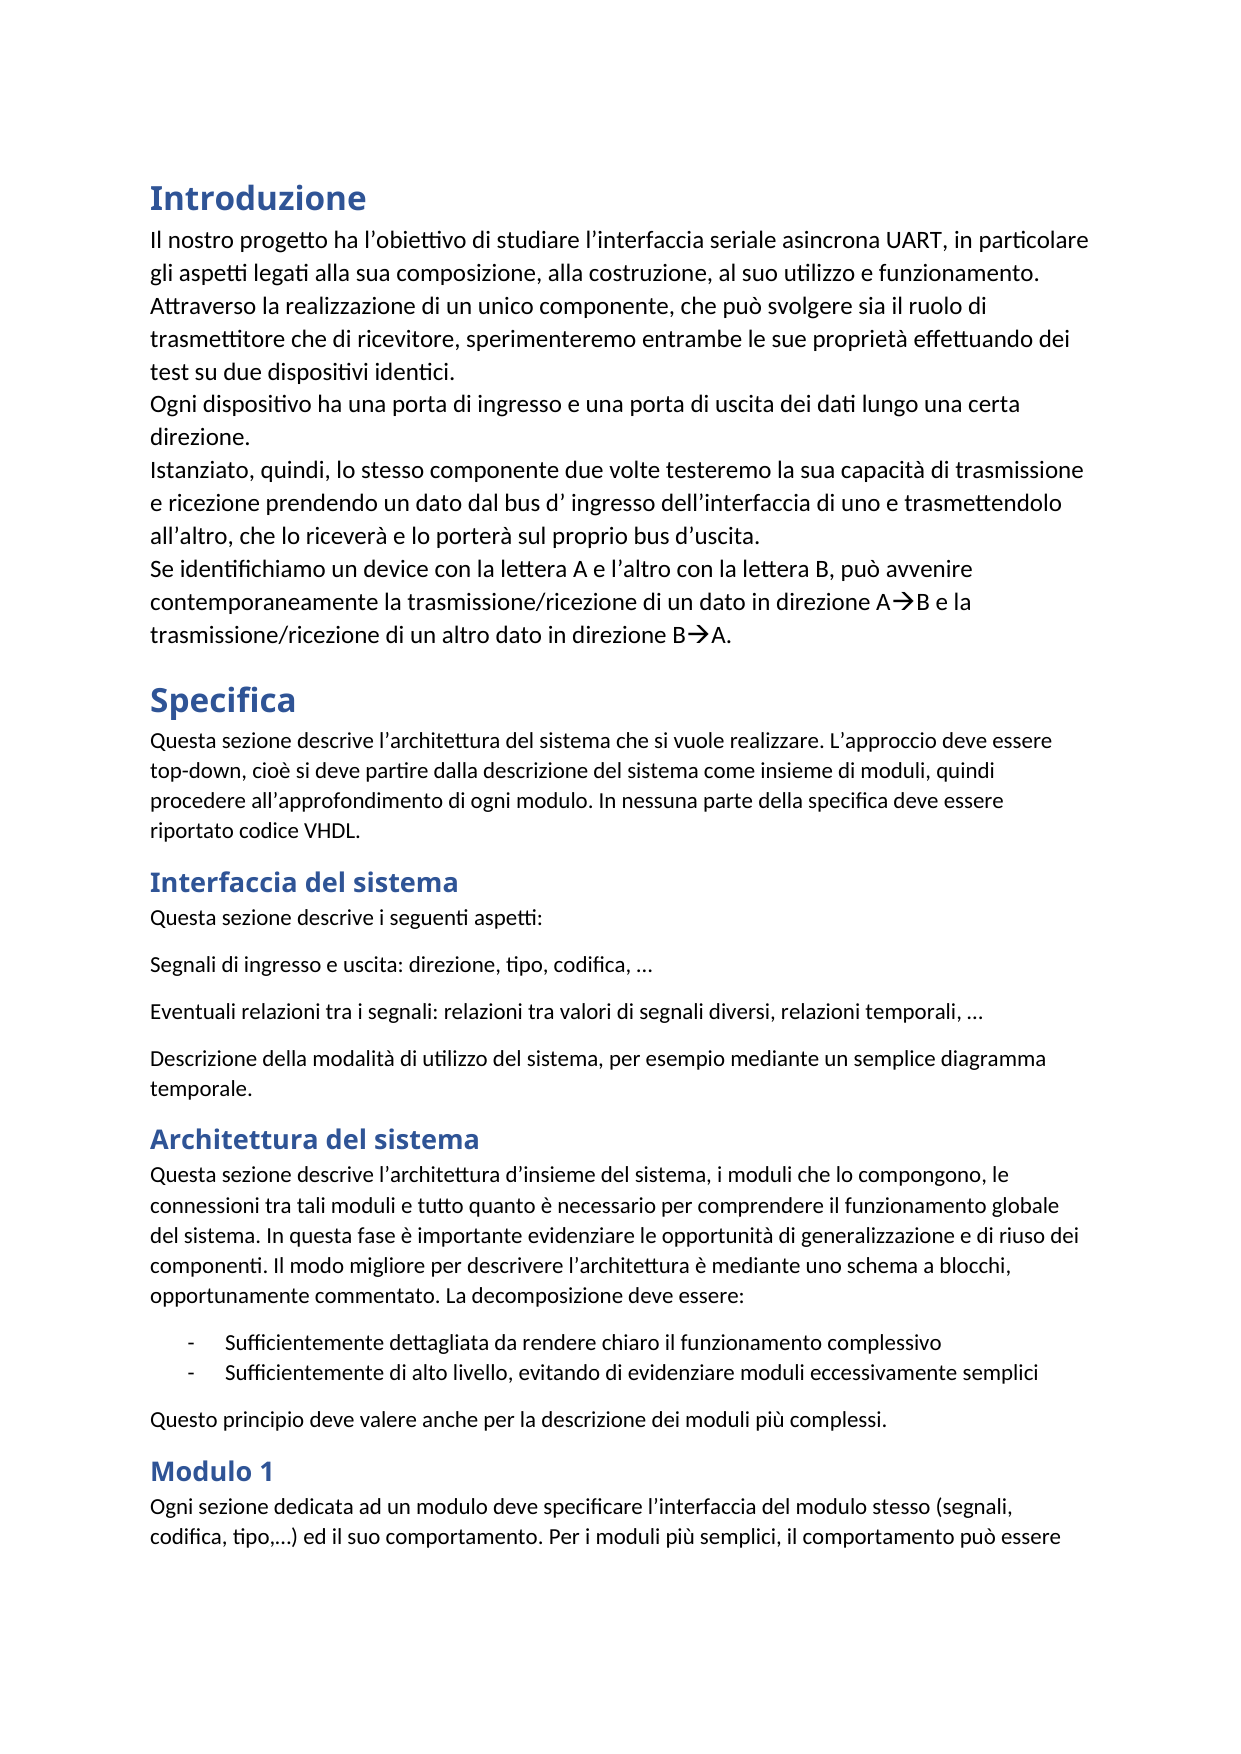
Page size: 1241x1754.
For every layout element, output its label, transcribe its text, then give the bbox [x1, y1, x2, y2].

text Questa sezione descrive i seguenti aspetti: [150, 903, 1090, 931]
text Questa sezione descrive l’architettura d’insieme del sistema, i moduli che lo compongono, le connessioni tra tali moduli e tutto quanto è necessario per comprendere il funzionamento globale del sistema. In questa fase è importante evidenziare le opportunità di generalizzazione e di riuso dei componenti. Il modo migliore per descrivere l’architettura è mediante uno schema a blocchi, opportunamente commentato. La decomposizione deve essere: [150, 1161, 1090, 1309]
text Descrizione della modalità di utilizzo del sistema, per esempio mediante un semplice diagramma temporale. [150, 1044, 1090, 1102]
text Attraverso la realizzazione di un unico componente, che può svolgere sia il ruolo di trasmettitore che di ricevitore, sperimenteremo entrambe le sue proprietà effettuando dei test su due dispositivi identici. [150, 290, 1090, 386]
subtitle Introduzione [150, 175, 1090, 220]
subtitle Interfaccia del sistema [150, 863, 1090, 900]
subtitle Modulo 1 [150, 1452, 1090, 1489]
text Eventuali relazioni tra i segnali: relazioni tra valori di segnali diversi, relazioni temporali, … [150, 997, 1090, 1025]
text Questo principio deve valere anche per la descrizione dei moduli più complessi. [150, 1405, 1090, 1433]
subtitle Specifica [150, 677, 1090, 722]
text Ogni dispositivo ha una porta di ingresso e una porta di uscita dei dati lungo una certa direzione. [150, 388, 1090, 452]
list Sufficientemente di alto livello, evitando di evidenziare moduli eccessivamente semplici [187, 1358, 1090, 1387]
text Il nostro progetto ha l’obiettivo di studiare l’interfaccia seriale asincrona UART, in particolare gli aspetti legati alla sua composizione, alla costruzione, al suo utilizzo e funzionamento. [150, 224, 1090, 287]
text Segnali di ingresso e uscita: direzione, tipo, codifica, … [150, 950, 1090, 978]
text Questa sezione descrive l’architettura del sistema che si vuole realizzare. L’approccio deve essere top-down, cioè si deve partire dalla descrizione del sistema come insieme di moduli, quindi procedere all’approfondimento di ogni modulo. In nessuna parte della specifica deve essere riportato codice VHDL. [150, 726, 1090, 844]
text Istanziato, quindi, lo stesso componente due volte testeremo la sua capacità di trasmissione e ricezione prendendo un dato dal bus d’ ingresso dell’interfaccia di uno e trasmettendolo all’altro, che lo riceverà e lo porterà sul proprio bus d’uscita. [150, 454, 1090, 551]
text Se identifichiamo un device con la lettera A e l’altro con la lettera B, può avvenire contemporaneamente la trasmissione/ricezione di un dato in direzione AB e la trasmissione/ricezione di un altro dato in direzione BA. [150, 553, 1090, 649]
subtitle Architettura del sistema [150, 1121, 1090, 1158]
list Sufficientemente dettagliata da rendere chiaro il funzionamento complessivo [187, 1328, 1090, 1356]
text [150, 1492, 1090, 1550]
